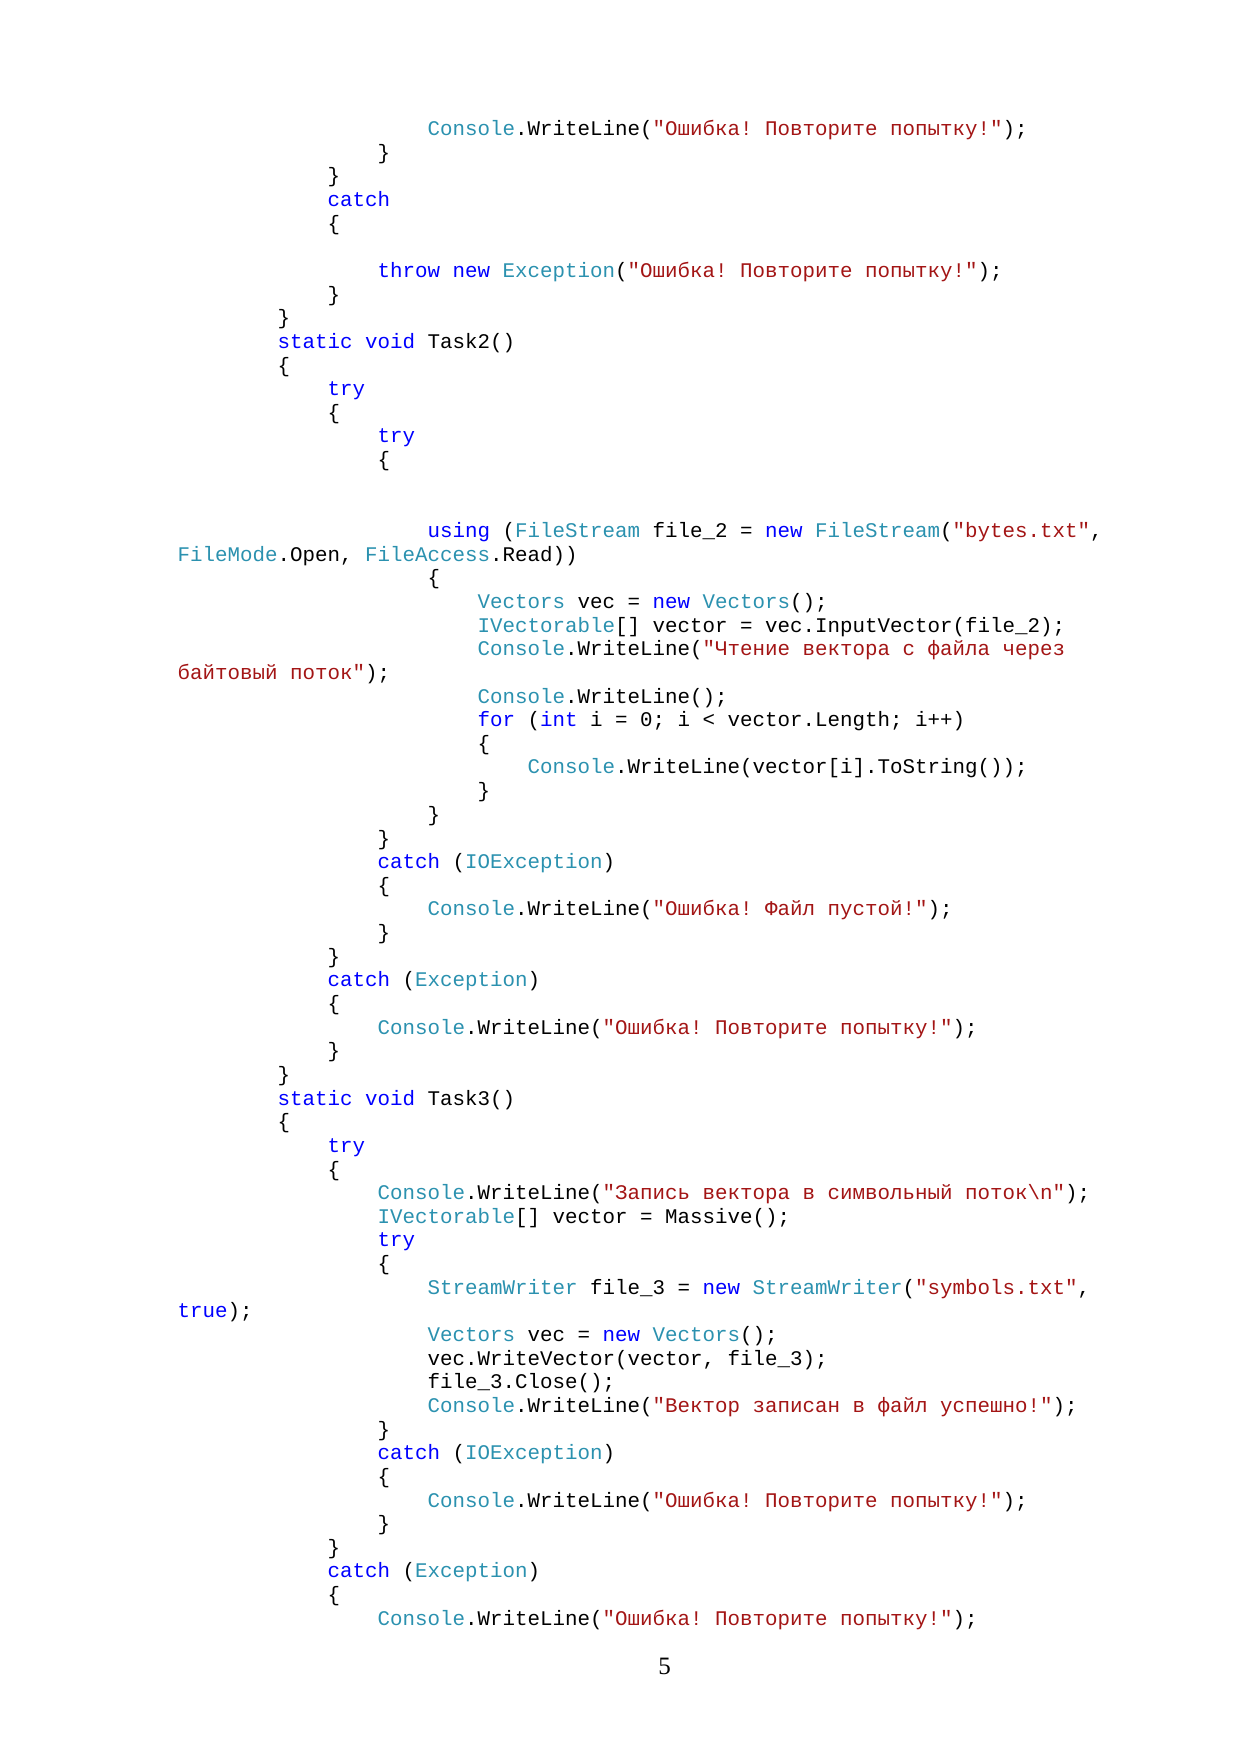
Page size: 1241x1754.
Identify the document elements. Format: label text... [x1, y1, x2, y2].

text for (int i = 0; i < vector.Length; i++) [177, 709, 1152, 733]
text Console.WriteLine("Ошибка! Повторите попытку!"); [177, 1489, 1152, 1513]
text Console.WriteLine("Чтение вектора с файла через байтовый поток"); [177, 638, 1152, 686]
text { [177, 567, 1152, 591]
text { [177, 1111, 1152, 1135]
text catch (Exception) [177, 1561, 1152, 1584]
text catch (Exception) [177, 969, 1152, 993]
text try [177, 1229, 1152, 1253]
text Console.WriteLine("Ошибка! Повторите попытку!"); [177, 1017, 1152, 1040]
text } [177, 827, 1152, 851]
text } [177, 780, 1152, 804]
text IVectorable[] vector = Massive(); [177, 1206, 1152, 1229]
text { [177, 402, 1152, 426]
text { [177, 993, 1152, 1017]
text Console.WriteLine(vector[i].ToString()); [177, 757, 1152, 780]
text { [177, 1466, 1152, 1489]
text StreamWriter file_3 = new StreamWriter("symbols.txt", true); [177, 1277, 1152, 1324]
text } [177, 307, 1152, 331]
text { [177, 1253, 1152, 1277]
text Console.WriteLine("Ошибка! Файл пустой!"); [177, 898, 1152, 922]
text throw new Exception("Ошибка! Повторите попытку!"); [177, 260, 1152, 284]
text } [177, 284, 1152, 307]
text IVectorable[] vector = vec.InputVector(file_2); [177, 615, 1152, 638]
text Vectors vec = new Vectors(); [177, 1324, 1152, 1348]
text static void Task2() [177, 331, 1152, 354]
text } [177, 165, 1152, 189]
text catch [177, 189, 1152, 213]
text { [177, 354, 1152, 378]
text { [177, 1158, 1152, 1182]
text { [177, 1584, 1152, 1608]
text file_3.Close(); [177, 1371, 1152, 1395]
text { [177, 449, 1152, 473]
text } [177, 142, 1152, 165]
text using (FileStream file_2 = new FileStream("bytes.txt", FileMode.Open, FileAccess.Read)) [177, 520, 1152, 567]
text Console.WriteLine("Запись вектора в символьный поток\n"); [177, 1182, 1152, 1206]
text catch (IOException) [177, 851, 1152, 875]
text try [177, 426, 1152, 449]
text catch (IOException) [177, 1442, 1152, 1466]
text vec.WriteVector(vector, file_3); [177, 1348, 1152, 1371]
text } [177, 1040, 1152, 1064]
text static void Task3() [177, 1088, 1152, 1111]
text try [177, 378, 1152, 402]
text Console.WriteLine("Ошибка! Повторите попытку!"); [177, 118, 1152, 142]
text } [177, 1513, 1152, 1537]
text { [177, 875, 1152, 898]
text } [177, 1064, 1152, 1088]
text Console.WriteLine("Вектор записан в файл успешно!"); [177, 1395, 1152, 1419]
text Console.WriteLine("Ошибка! Повторите попытку!"); [177, 1608, 1152, 1631]
text Console.WriteLine(); [177, 686, 1152, 709]
text } [177, 804, 1152, 827]
text Vectors vec = new Vectors(); [177, 591, 1152, 615]
text try [177, 1135, 1152, 1158]
text } [177, 1537, 1152, 1561]
text { [177, 213, 1152, 236]
text } [177, 1419, 1152, 1442]
text } [177, 946, 1152, 969]
text } [177, 922, 1152, 946]
text { [177, 733, 1152, 757]
